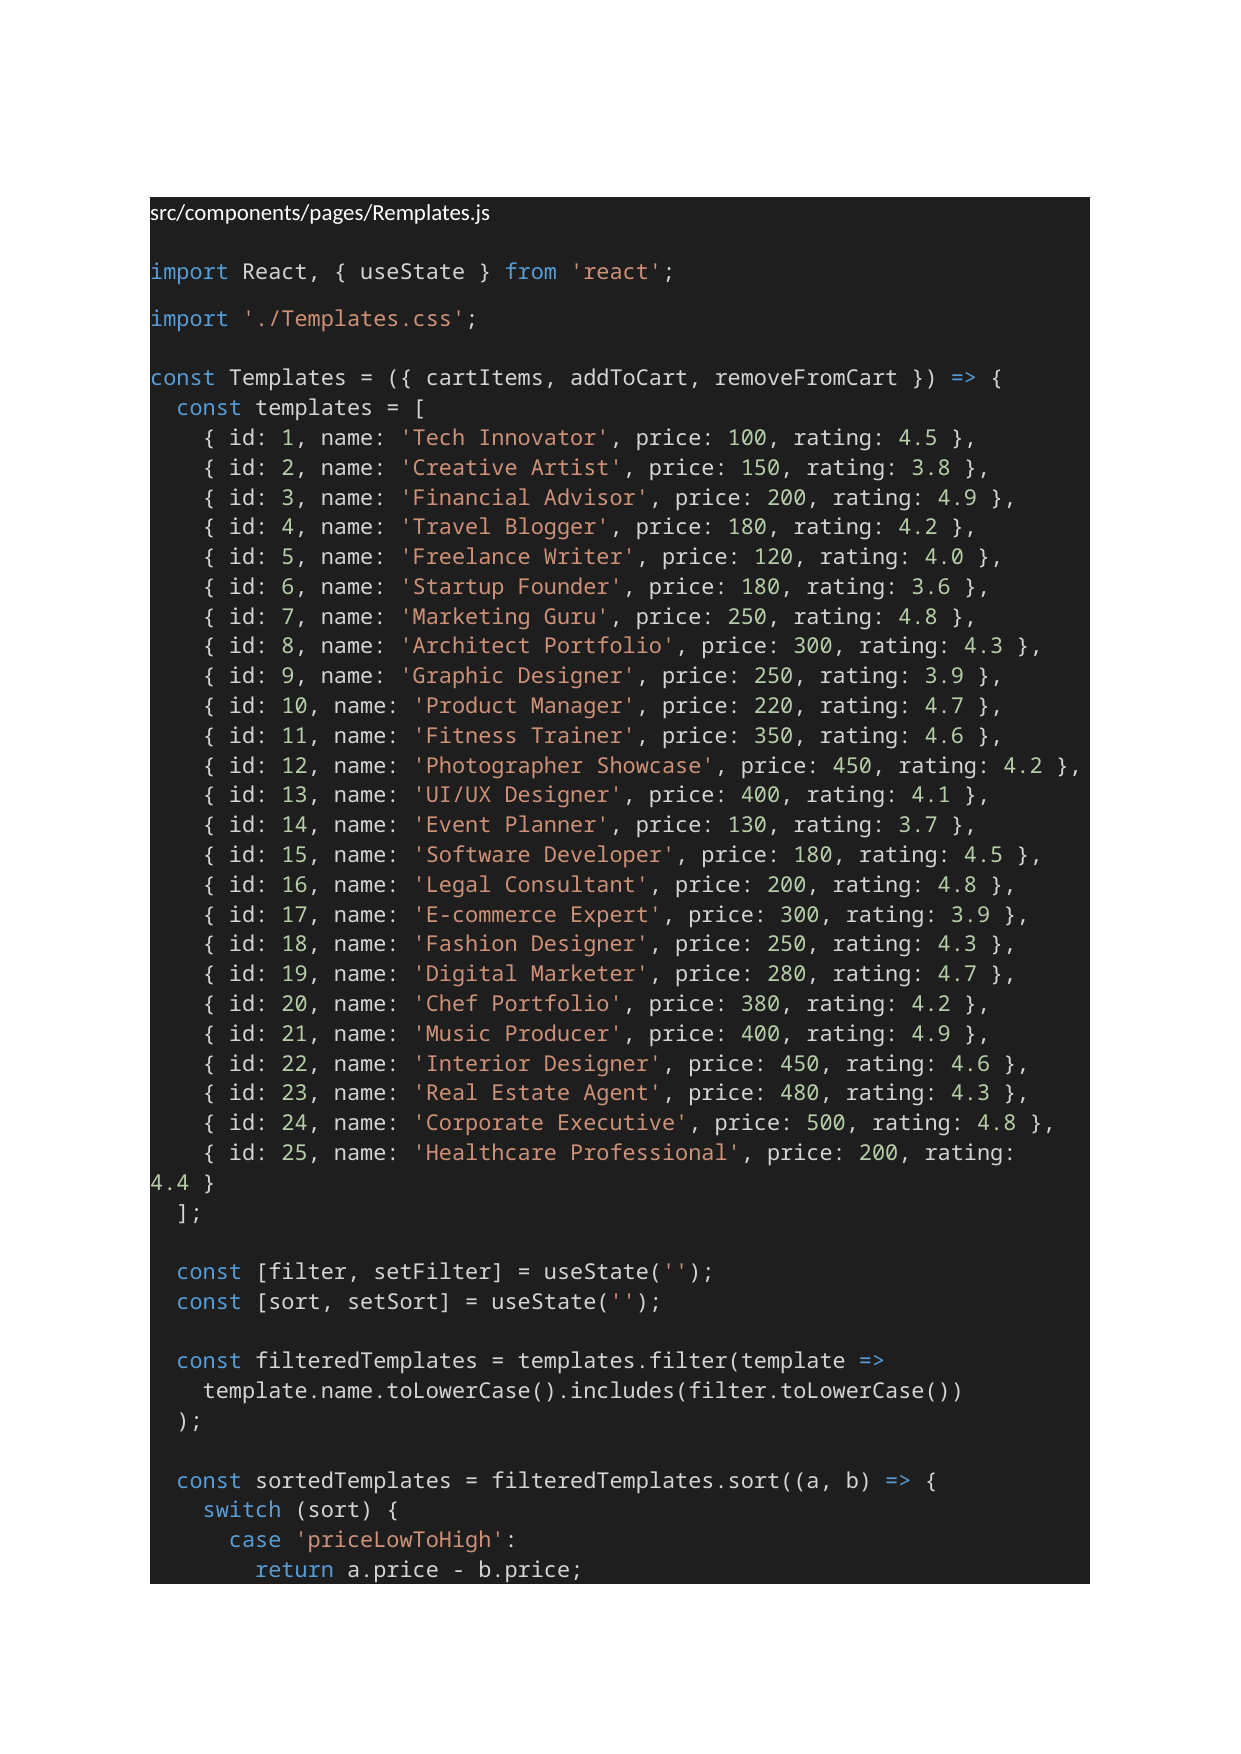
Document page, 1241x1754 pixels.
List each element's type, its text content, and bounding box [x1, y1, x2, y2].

text { id: 13, name: 'UI/UX Designer', price: 400, rating: 4.1 }, [150, 779, 1090, 809]
text { id: 6, name: 'Startup Founder', price: 180, rating: 3.6 }, [150, 571, 1090, 601]
text const templates = [ [150, 392, 1090, 422]
text { id: 12, name: 'Photographer Showcase', price: 450, rating: 4.2 }, [150, 749, 1090, 779]
text { id: 1, name: 'Tech Innovator', price: 100, rating: 4.5 }, [150, 422, 1090, 452]
text { id: 23, name: 'Real Estate Agent', price: 480, rating: 4.3 }, [150, 1077, 1090, 1107]
text import './Templates.css'; [150, 303, 1090, 332]
text { id: 7, name: 'Marketing Guru', price: 250, rating: 4.8 }, [150, 601, 1090, 630]
text { id: 14, name: 'Event Planner', price: 130, rating: 3.7 }, [150, 809, 1090, 839]
text const sortedTemplates = filteredTemplates.sort((a, b) => { [150, 1464, 1090, 1494]
text { id: 15, name: 'Software Developer', price: 180, rating: 4.5 }, [150, 839, 1090, 869]
text { id: 24, name: 'Corporate Executive', price: 500, rating: 4.8 }, [150, 1107, 1090, 1137]
text { id: 9, name: 'Graphic Designer', price: 250, rating: 3.9 }, [150, 660, 1090, 690]
text { id: 25, name: 'Healthcare Professional', price: 200, rating: 4.4 } [150, 1137, 1090, 1196]
text { id: 2, name: 'Creative Artist', price: 150, rating: 3.8 }, [150, 452, 1090, 481]
text { id: 22, name: 'Interior Designer', price: 450, rating: 4.6 }, [150, 1047, 1090, 1077]
text return a.price - b.price; [150, 1554, 1090, 1584]
text { id: 3, name: 'Financial Advisor', price: 200, rating: 4.9 }, [150, 481, 1090, 511]
text case 'priceLowToHigh': [150, 1524, 1090, 1554]
text { id: 16, name: 'Legal Consultant', price: 200, rating: 4.8 }, [150, 869, 1090, 898]
text const Templates = ({ cartItems, addToCart, removeFromCart }) => { [150, 362, 1090, 392]
text ]; [150, 1196, 1090, 1226]
text const [filter, setFilter] = useState(''); [150, 1256, 1090, 1286]
text switch (sort) { [150, 1494, 1090, 1524]
text { id: 21, name: 'Music Producer', price: 400, rating: 4.9 }, [150, 1018, 1090, 1047]
text { id: 19, name: 'Digital Marketer', price: 280, rating: 4.7 }, [150, 958, 1090, 988]
text { id: 11, name: 'Fitness Trainer', price: 350, rating: 4.6 }, [150, 720, 1090, 749]
text { id: 17, name: 'E-commerce Expert', price: 300, rating: 3.9 }, [150, 898, 1090, 928]
text template.name.toLowerCase().includes(filter.toLowerCase()) [150, 1375, 1090, 1405]
text { id: 20, name: 'Chef Portfolio', price: 380, rating: 4.2 }, [150, 988, 1090, 1018]
text ); [150, 1405, 1090, 1435]
text { id: 18, name: 'Fashion Designer', price: 250, rating: 4.3 }, [150, 928, 1090, 958]
text { id: 4, name: 'Travel Blogger', price: 180, rating: 4.2 }, [150, 511, 1090, 541]
text { id: 5, name: 'Freelance Writer', price: 120, rating: 4.0 }, [150, 541, 1090, 571]
text { id: 10, name: 'Product Manager', price: 220, rating: 4.7 }, [150, 690, 1090, 720]
text src/components/pages/Remplates.js import React, { useState } from 'react'; [150, 197, 1090, 286]
text const filteredTemplates = templates.filter(template => [150, 1345, 1090, 1375]
text const [sort, setSort] = useState(''); [150, 1286, 1090, 1316]
text { id: 8, name: 'Architect Portfolio', price: 300, rating: 4.3 }, [150, 630, 1090, 660]
